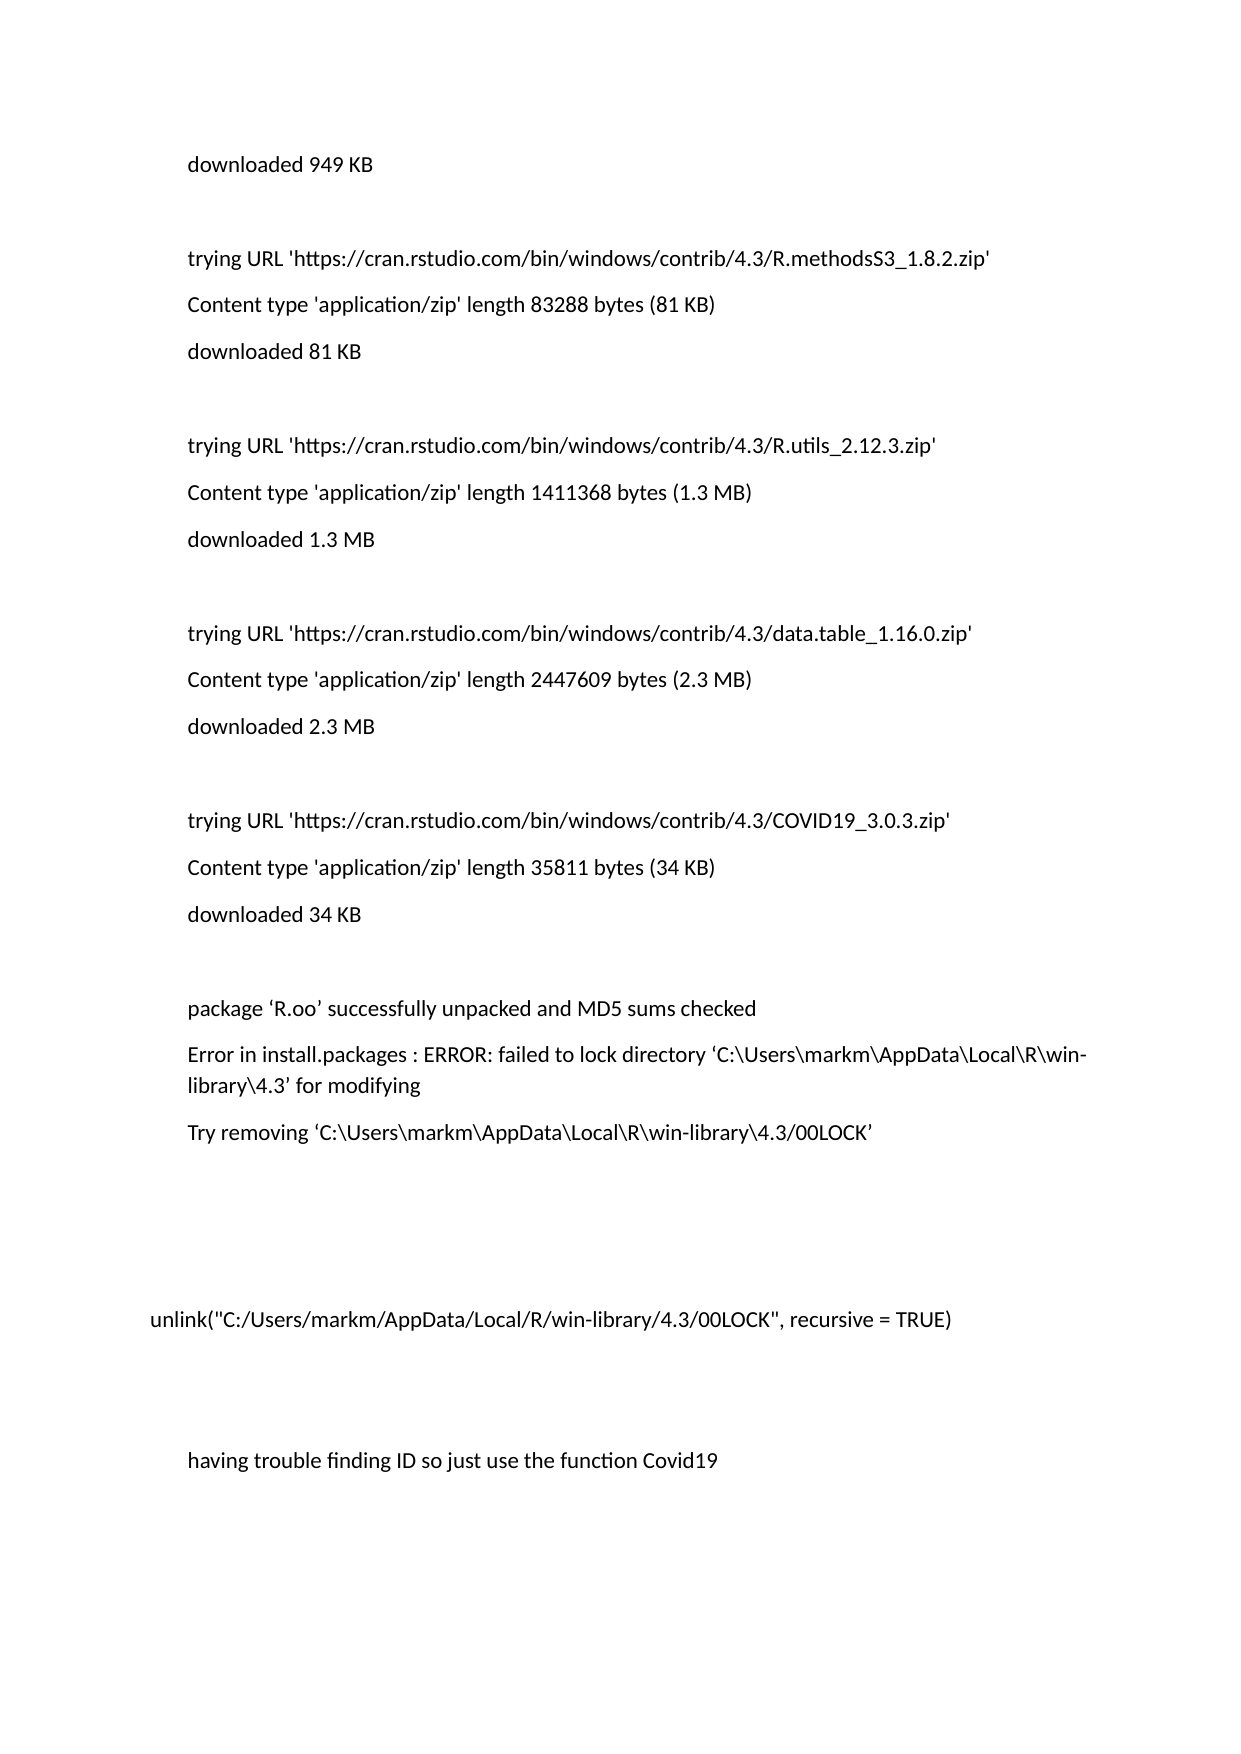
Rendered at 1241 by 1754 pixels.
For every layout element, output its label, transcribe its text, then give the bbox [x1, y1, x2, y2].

text unlink("C:/Users/markm/AppData/Local/R/win-library/4.3/00LOCK", recursive = TRUE) [150, 1305, 1090, 1333]
text trying URL 'https://cran.rstudio.com/bin/windows/contrib/4.3/data.table_1.16.0.zip' [187, 619, 1090, 647]
text Content type 'application/zip' length 35811 bytes (34 KB) [187, 853, 1090, 881]
text trying URL 'https://cran.rstudio.com/bin/windows/contrib/4.3/R.utils_2.12.3.zip' [187, 431, 1090, 459]
text trying URL 'https://cran.rstudio.com/bin/windows/contrib/4.3/R.methodsS3_1.8.2.zip' [187, 244, 1090, 272]
text Error in install.packages : ERROR: failed to lock directory ‘C:\Users\markm\AppData\Local\R\win-library\4.3’ for modifying [187, 1041, 1090, 1099]
text downloaded 81 KB [187, 337, 1090, 366]
text Content type 'application/zip' length 1411368 bytes (1.3 MB) [187, 478, 1090, 506]
text Content type 'application/zip' length 83288 bytes (81 KB) [187, 291, 1090, 319]
text having trouble finding ID so just use the function Covid19 [187, 1446, 1090, 1474]
text downloaded 34 KB [187, 900, 1090, 928]
text package ‘R.oo’ successfully unpacked and MD5 sums checked [187, 994, 1090, 1022]
text downloaded 2.3 MB [187, 712, 1090, 741]
text Try removing ‘C:\Users\markm\AppData\Local\R\win-library\4.3/00LOCK’ [187, 1118, 1090, 1146]
text trying URL 'https://cran.rstudio.com/bin/windows/contrib/4.3/COVID19_3.0.3.zip' [187, 806, 1090, 834]
text Content type 'application/zip' length 2447609 bytes (2.3 MB) [187, 666, 1090, 694]
text downloaded 1.3 MB [187, 525, 1090, 553]
text downloaded 949 KB [187, 150, 1090, 178]
